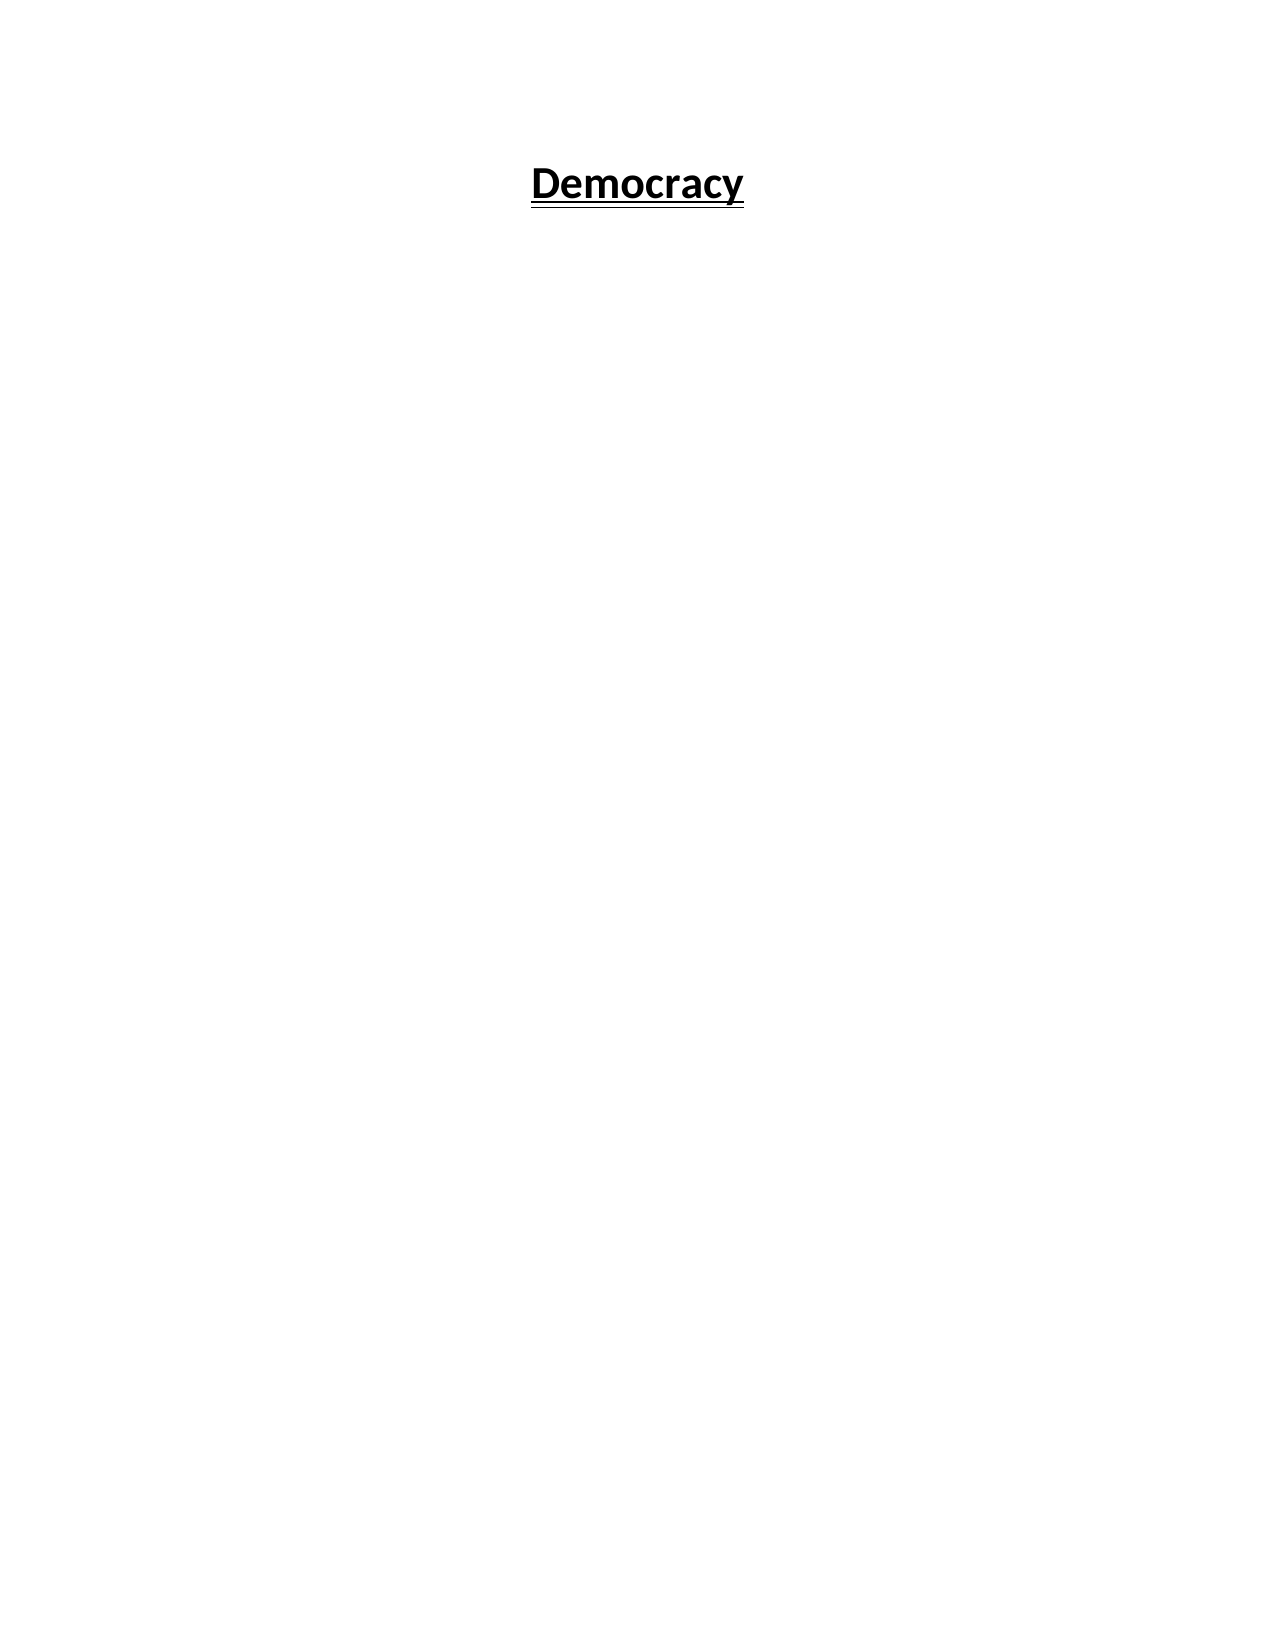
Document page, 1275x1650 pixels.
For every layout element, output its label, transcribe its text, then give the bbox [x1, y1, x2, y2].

subtitle Democracy [150, 154, 1125, 210]
